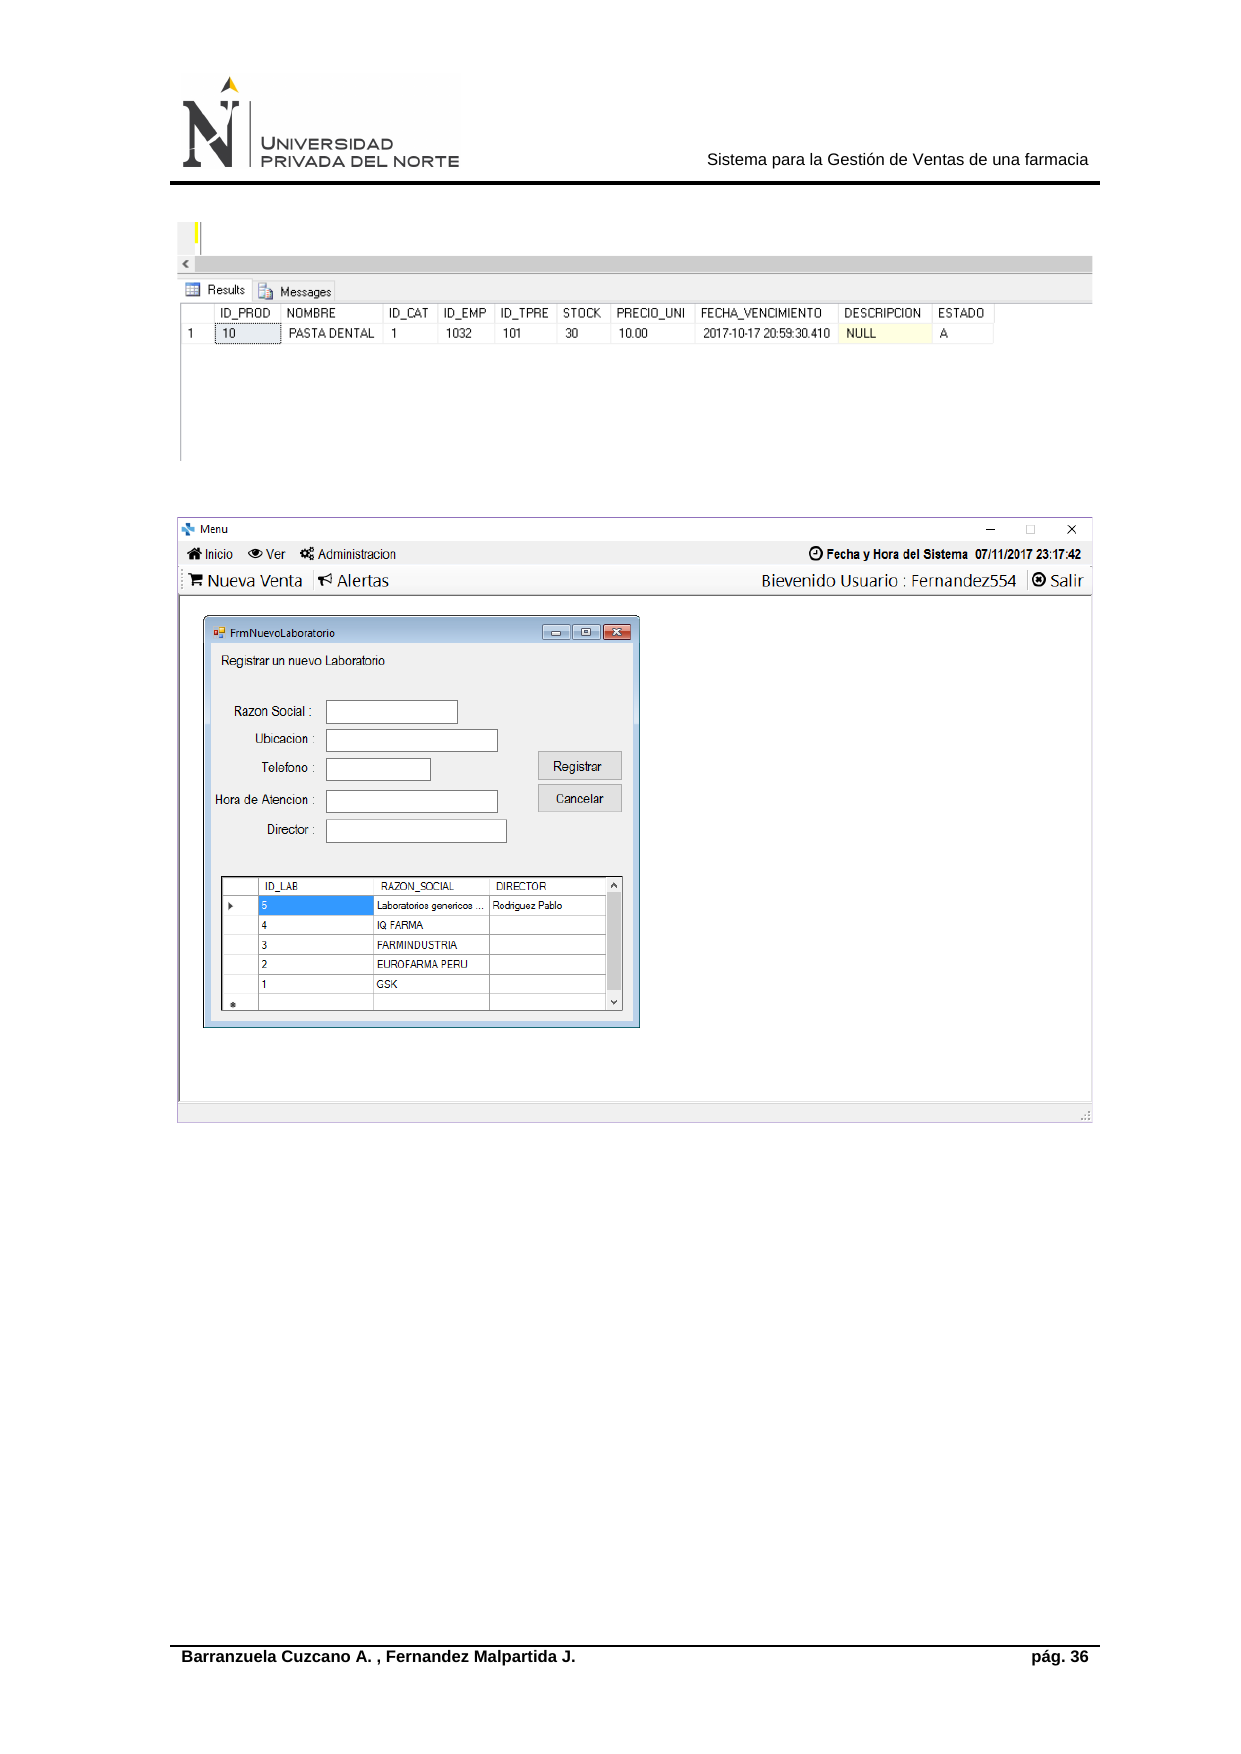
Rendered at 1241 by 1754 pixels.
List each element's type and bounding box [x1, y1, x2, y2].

picture [177, 222, 1093, 461]
picture [181, 73, 462, 169]
picture [177, 517, 1093, 1123]
